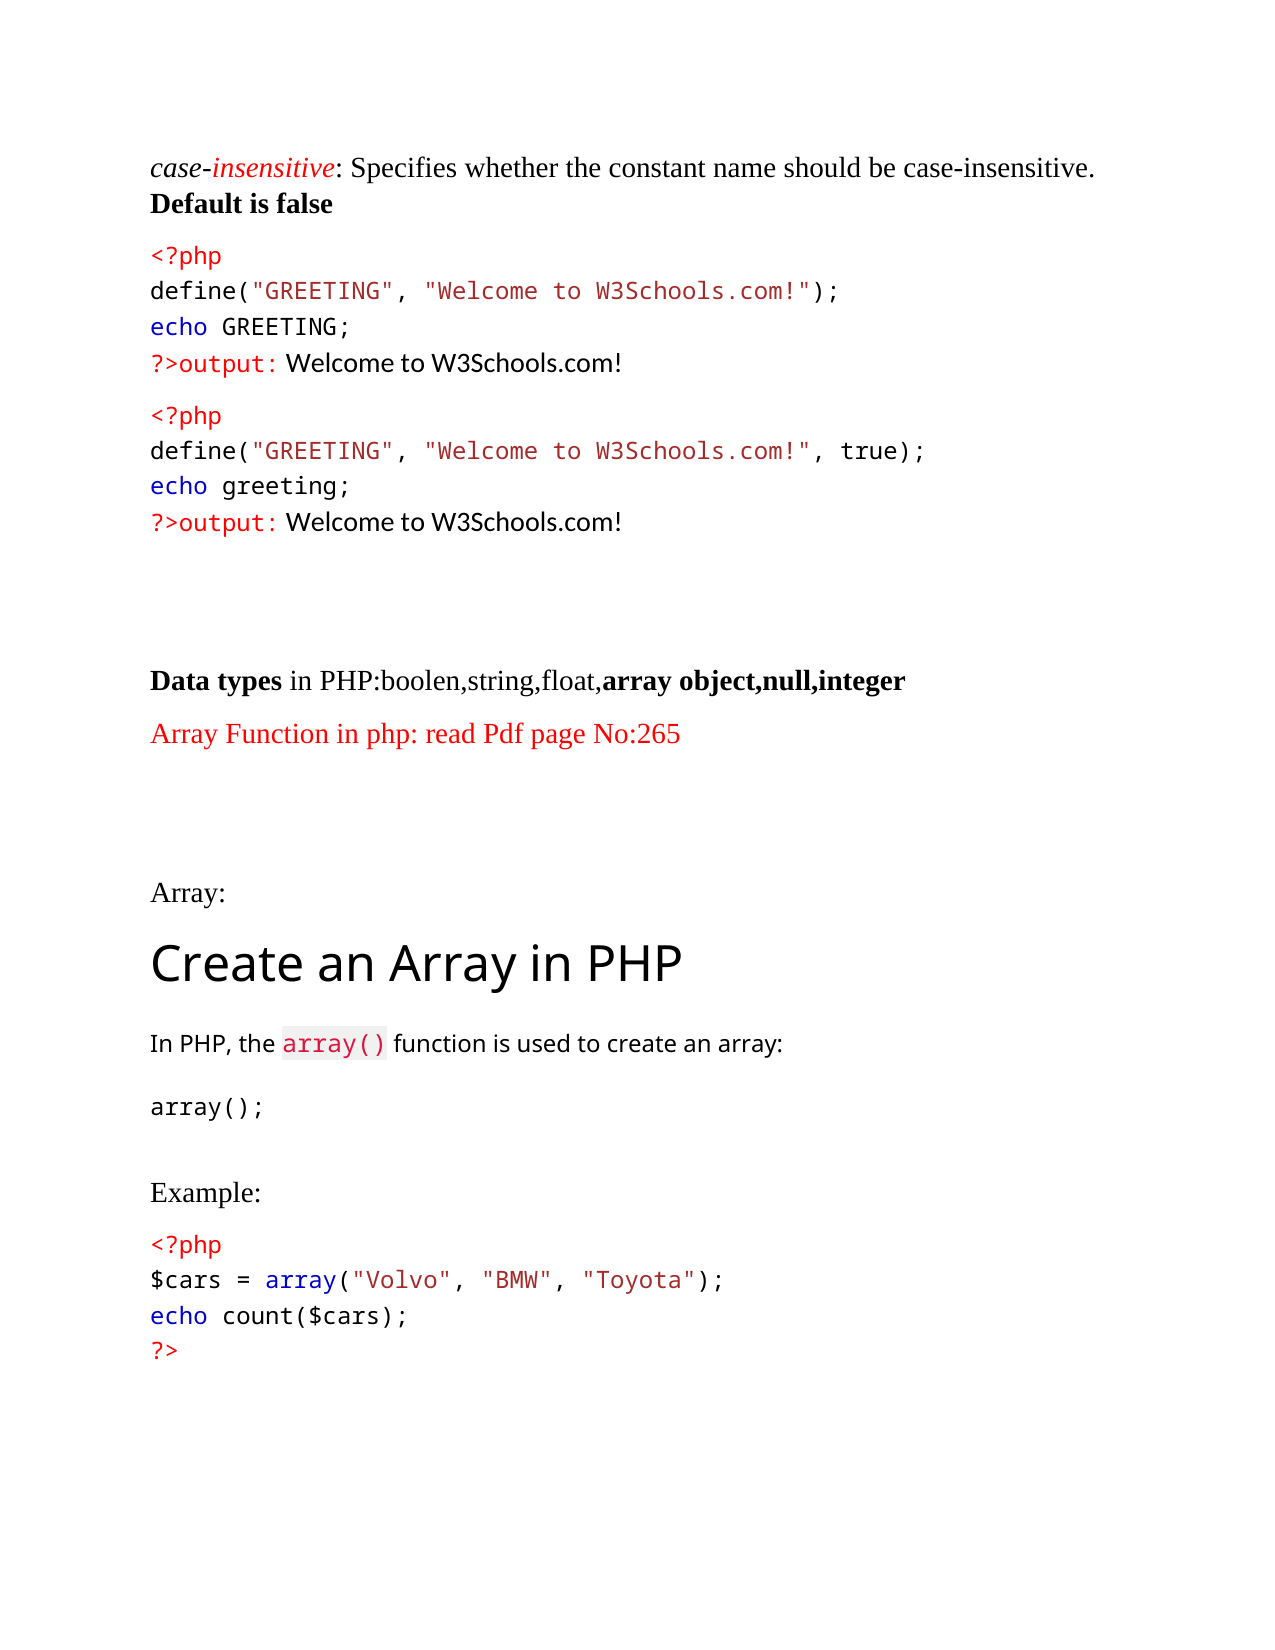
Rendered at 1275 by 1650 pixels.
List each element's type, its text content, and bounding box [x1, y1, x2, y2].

text array(); [150, 1090, 1125, 1122]
text Example: [150, 1175, 1125, 1209]
text Create an Array in PHP [150, 928, 1125, 996]
text <?php define("GREETING", "Welcome to W3Schools.com!"); echo GREETING; ?>output: Welcome to W3Schools.com! [150, 239, 1125, 379]
text case-insensitive: Specifies whether the constant name should be case-insensitive. Default is false [150, 150, 1125, 220]
text Array Function in php: read Pdf page No:265 [150, 716, 1125, 750]
text <?php define("GREETING", "Welcome to W3Schools.com!", true); echo greeting; ?>output: Welcome to W3Schools.com! [150, 398, 1125, 538]
text <?php $cars = array("Volvo", "BMW", "Toyota"); echo count($cars); ?> [150, 1228, 1125, 1366]
text Array: [150, 875, 1125, 908]
text In PHP, the array() function is used to create an array: [387, 1026, 1125, 1060]
text In PHP, the array() function is used to create an array: [150, 1026, 282, 1060]
text Data types in PHP:boolen,string,float,array object,null,integer [150, 663, 1125, 697]
